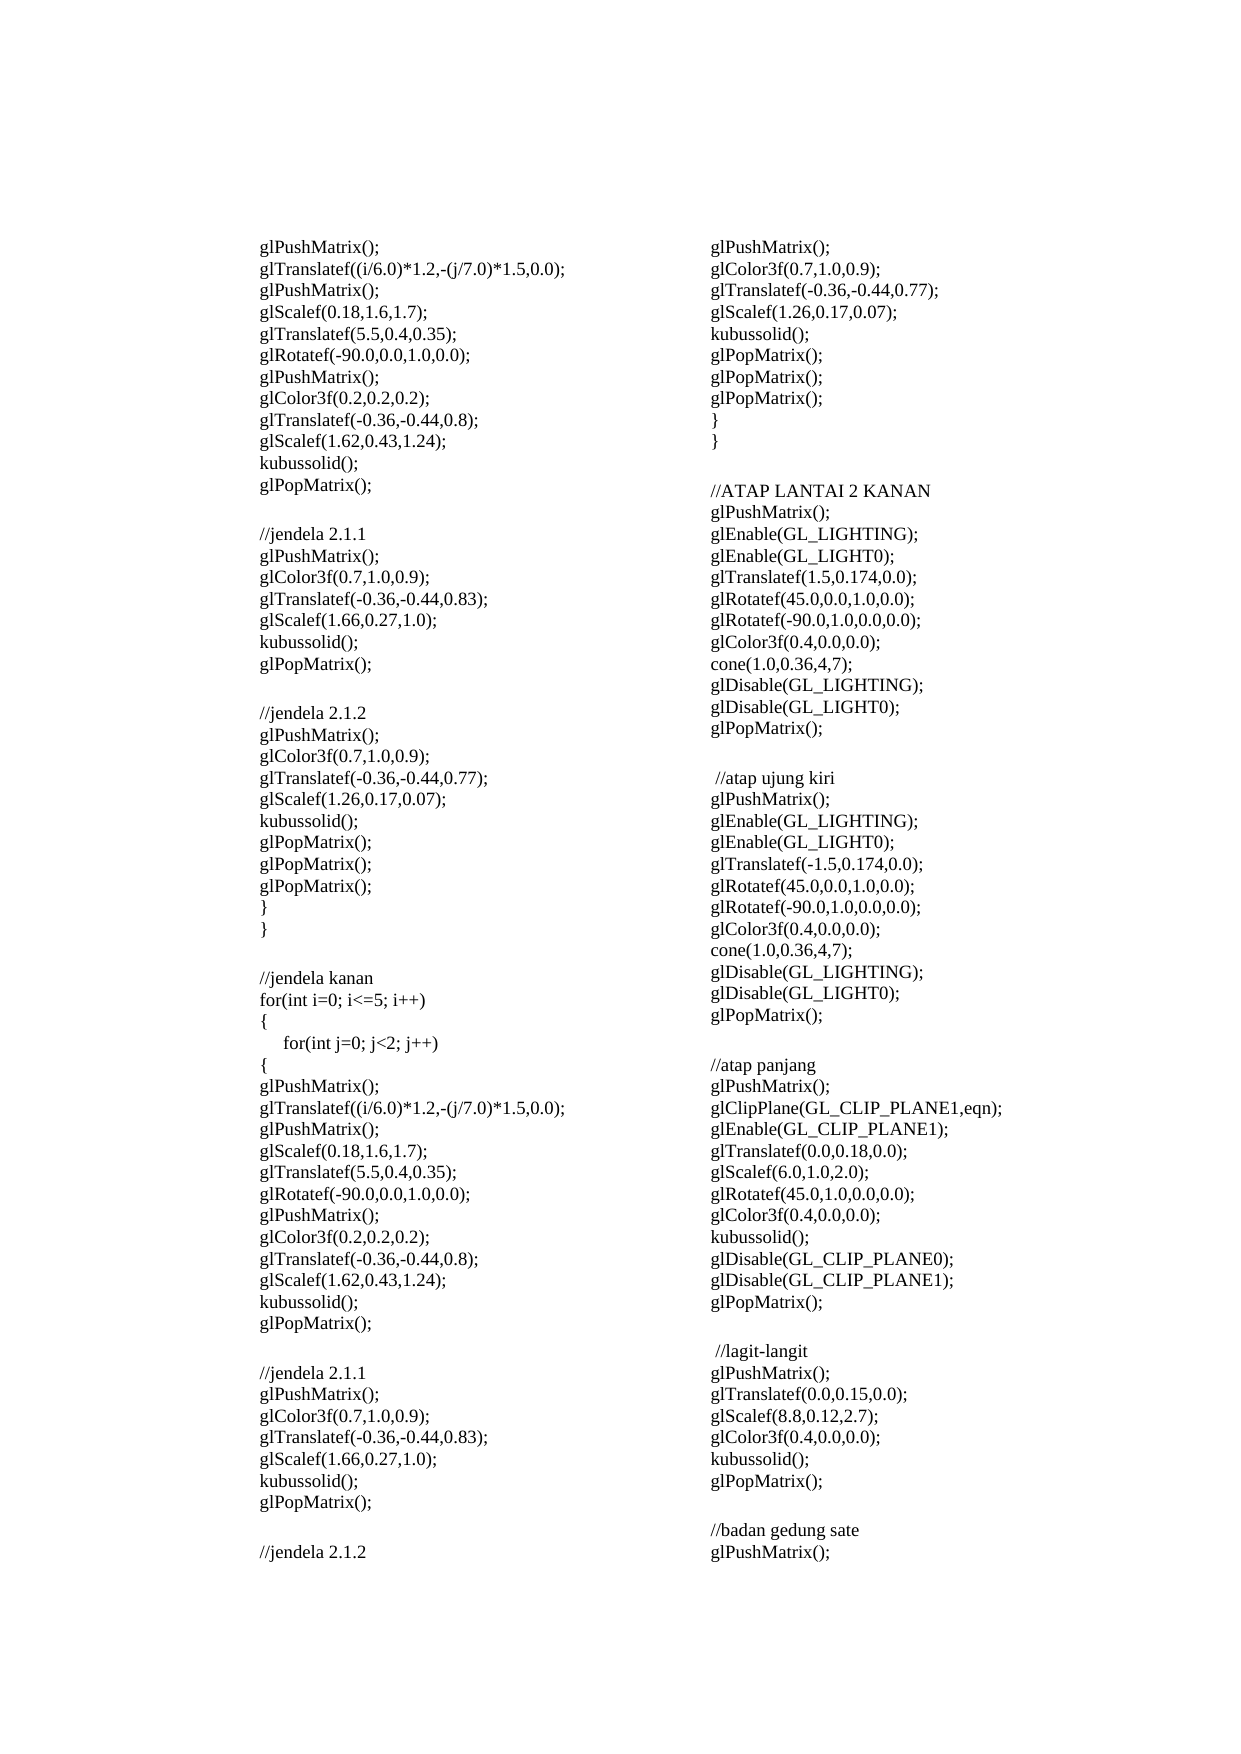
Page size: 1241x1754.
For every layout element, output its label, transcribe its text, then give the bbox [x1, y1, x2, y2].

list cone(1.0,0.36,4,7); [687, 939, 1063, 961]
list //jendela 2.1.2 [236, 702, 612, 723]
list glColor3f(0.7,1.0,0.9); [236, 745, 612, 767]
list kubussolid(); [687, 322, 1063, 344]
list //jendela 2.1.2 [236, 1541, 612, 1562]
list //lagit-langit [687, 1340, 1063, 1362]
list //jendela 2.1.1 [236, 523, 612, 544]
list glPopMatrix(); [236, 831, 612, 853]
list glTranslatef(0.0,0.15,0.0); [687, 1383, 1063, 1405]
list for(int i=0; i<=5; i++) [236, 989, 612, 1010]
list glPopMatrix(); [687, 344, 1063, 366]
list glTranslatef(-0.36,-0.44,0.8); [236, 409, 612, 430]
list glEnable(GL_LIGHTING); [687, 523, 1063, 544]
list glTranslatef((i/6.0)*1.2,-(j/7.0)*1.5,0.0); [236, 258, 612, 279]
list glScalef(1.26,0.17,0.07); [687, 301, 1063, 322]
list } [236, 918, 612, 939]
list glScalef(0.18,1.6,1.7); [236, 1140, 612, 1161]
list glPushMatrix(); [236, 366, 612, 387]
list } [236, 896, 612, 918]
list glRotatef(45.0,0.0,1.0,0.0); [687, 874, 1063, 896]
list glPopMatrix(); [236, 874, 612, 896]
list glClipPlane(GL_CLIP_PLANE1,eqn); [687, 1097, 1063, 1118]
list glPushMatrix(); [236, 1383, 612, 1405]
list glPopMatrix(); [687, 1469, 1063, 1491]
list glPopMatrix(); [236, 652, 612, 674]
list glRotatef(-90.0,1.0,0.0,0.0); [687, 896, 1063, 918]
list glPopMatrix(); [687, 717, 1063, 739]
list glPushMatrix(); [236, 1204, 612, 1226]
list glScalef(6.0,1.0,2.0); [687, 1161, 1063, 1183]
list glPushMatrix(); [687, 1075, 1063, 1097]
list kubussolid(); [687, 1226, 1063, 1247]
list glColor3f(0.4,0.0,0.0); [687, 918, 1063, 939]
list kubussolid(); [236, 1291, 612, 1312]
list glTranslatef(-0.36,-0.44,0.77); [236, 767, 612, 788]
list glRotatef(-90.0,1.0,0.0,0.0); [687, 609, 1063, 631]
list glPopMatrix(); [687, 366, 1063, 387]
list //atap ujung kiri [687, 767, 1063, 788]
list glTranslatef(-0.36,-0.44,0.83); [236, 1426, 612, 1448]
list glPopMatrix(); [236, 853, 612, 874]
list glDisable(GL_LIGHT0); [687, 982, 1063, 1004]
list glScalef(1.26,0.17,0.07); [236, 788, 612, 810]
list glTranslatef(0.0,0.18,0.0); [687, 1140, 1063, 1161]
list glRotatef(-90.0,0.0,1.0,0.0); [236, 344, 612, 366]
list glPushMatrix(); [236, 236, 612, 258]
list glScalef(1.62,0.43,1.24); [236, 1269, 612, 1291]
list glPushMatrix(); [236, 1075, 612, 1097]
list glColor3f(0.7,1.0,0.9); [236, 566, 612, 588]
list glScalef(1.62,0.43,1.24); [236, 430, 612, 452]
list } [687, 409, 1063, 430]
list cone(1.0,0.36,4,7); [687, 652, 1063, 674]
list glPopMatrix(); [687, 1291, 1063, 1312]
list glColor3f(0.4,0.0,0.0); [687, 1426, 1063, 1448]
list glPopMatrix(); [236, 1312, 612, 1334]
list glColor3f(0.2,0.2,0.2); [236, 387, 612, 409]
list kubussolid(); [236, 452, 612, 473]
list glTranslatef(5.5,0.4,0.35); [236, 322, 612, 344]
list glScalef(0.18,1.6,1.7); [236, 301, 612, 322]
list glEnable(GL_LIGHT0); [687, 544, 1063, 566]
list glPushMatrix(); [687, 236, 1063, 258]
list glPushMatrix(); [687, 1541, 1063, 1562]
list glPopMatrix(); [687, 387, 1063, 409]
list glPushMatrix(); [687, 788, 1063, 810]
list glScalef(1.66,0.27,1.0); [236, 609, 612, 631]
list glTranslatef(-0.36,-0.44,0.8); [236, 1247, 612, 1269]
list glEnable(GL_LIGHTING); [687, 810, 1063, 831]
list glEnable(GL_CLIP_PLANE1); [687, 1118, 1063, 1140]
list glTranslatef((i/6.0)*1.2,-(j/7.0)*1.5,0.0); [236, 1097, 612, 1118]
list glPopMatrix(); [687, 1004, 1063, 1025]
list } [687, 430, 1063, 452]
list glColor3f(0.4,0.0,0.0); [687, 631, 1063, 652]
list glRotatef(45.0,1.0,0.0,0.0); [687, 1183, 1063, 1204]
list glPushMatrix(); [687, 501, 1063, 523]
list for(int j=0; j<2; j++) [236, 1032, 612, 1053]
list glDisable(GL_LIGHTING); [687, 674, 1063, 696]
list glPushMatrix(); [236, 1118, 612, 1140]
list glScalef(1.66,0.27,1.0); [236, 1448, 612, 1469]
list //badan gedung sate [687, 1519, 1063, 1541]
list //atap panjang [687, 1053, 1063, 1075]
list kubussolid(); [236, 1469, 612, 1491]
list glRotatef(-90.0,0.0,1.0,0.0); [236, 1183, 612, 1204]
list glColor3f(0.7,1.0,0.9); [687, 258, 1063, 279]
list { [236, 1010, 612, 1032]
list glTranslatef(-0.36,-0.44,0.77); [687, 279, 1063, 301]
list //jendela 2.1.1 [236, 1362, 612, 1383]
list kubussolid(); [236, 810, 612, 831]
list glDisable(GL_LIGHT0); [687, 696, 1063, 717]
list glPushMatrix(); [236, 544, 612, 566]
list glDisable(GL_CLIP_PLANE0); [687, 1247, 1063, 1269]
list glTranslatef(-1.5,0.174,0.0); [687, 853, 1063, 874]
list glEnable(GL_LIGHT0); [687, 831, 1063, 853]
list glPopMatrix(); [236, 1491, 612, 1513]
list glPushMatrix(); [236, 723, 612, 745]
list //ATAP LANTAI 2 KANAN [687, 480, 1063, 501]
list glScalef(8.8,0.12,2.7); [687, 1405, 1063, 1426]
list glPopMatrix(); [236, 473, 612, 495]
list glTranslatef(-0.36,-0.44,0.83); [236, 588, 612, 609]
list glDisable(GL_LIGHTING); [687, 961, 1063, 982]
list glTranslatef(5.5,0.4,0.35); [236, 1161, 612, 1183]
list { [236, 1053, 612, 1075]
list glPushMatrix(); [687, 1362, 1063, 1383]
list glRotatef(45.0,0.0,1.0,0.0); [687, 588, 1063, 609]
list glPushMatrix(); [236, 279, 612, 301]
list kubussolid(); [687, 1448, 1063, 1469]
list glTranslatef(1.5,0.174,0.0); [687, 566, 1063, 588]
list glColor3f(0.4,0.0,0.0); [687, 1204, 1063, 1226]
list kubussolid(); [236, 631, 612, 652]
list glColor3f(0.7,1.0,0.9); [236, 1405, 612, 1426]
list glDisable(GL_CLIP_PLANE1); [687, 1269, 1063, 1291]
list //jendela kanan [236, 967, 612, 989]
list glColor3f(0.2,0.2,0.2); [236, 1226, 612, 1247]
